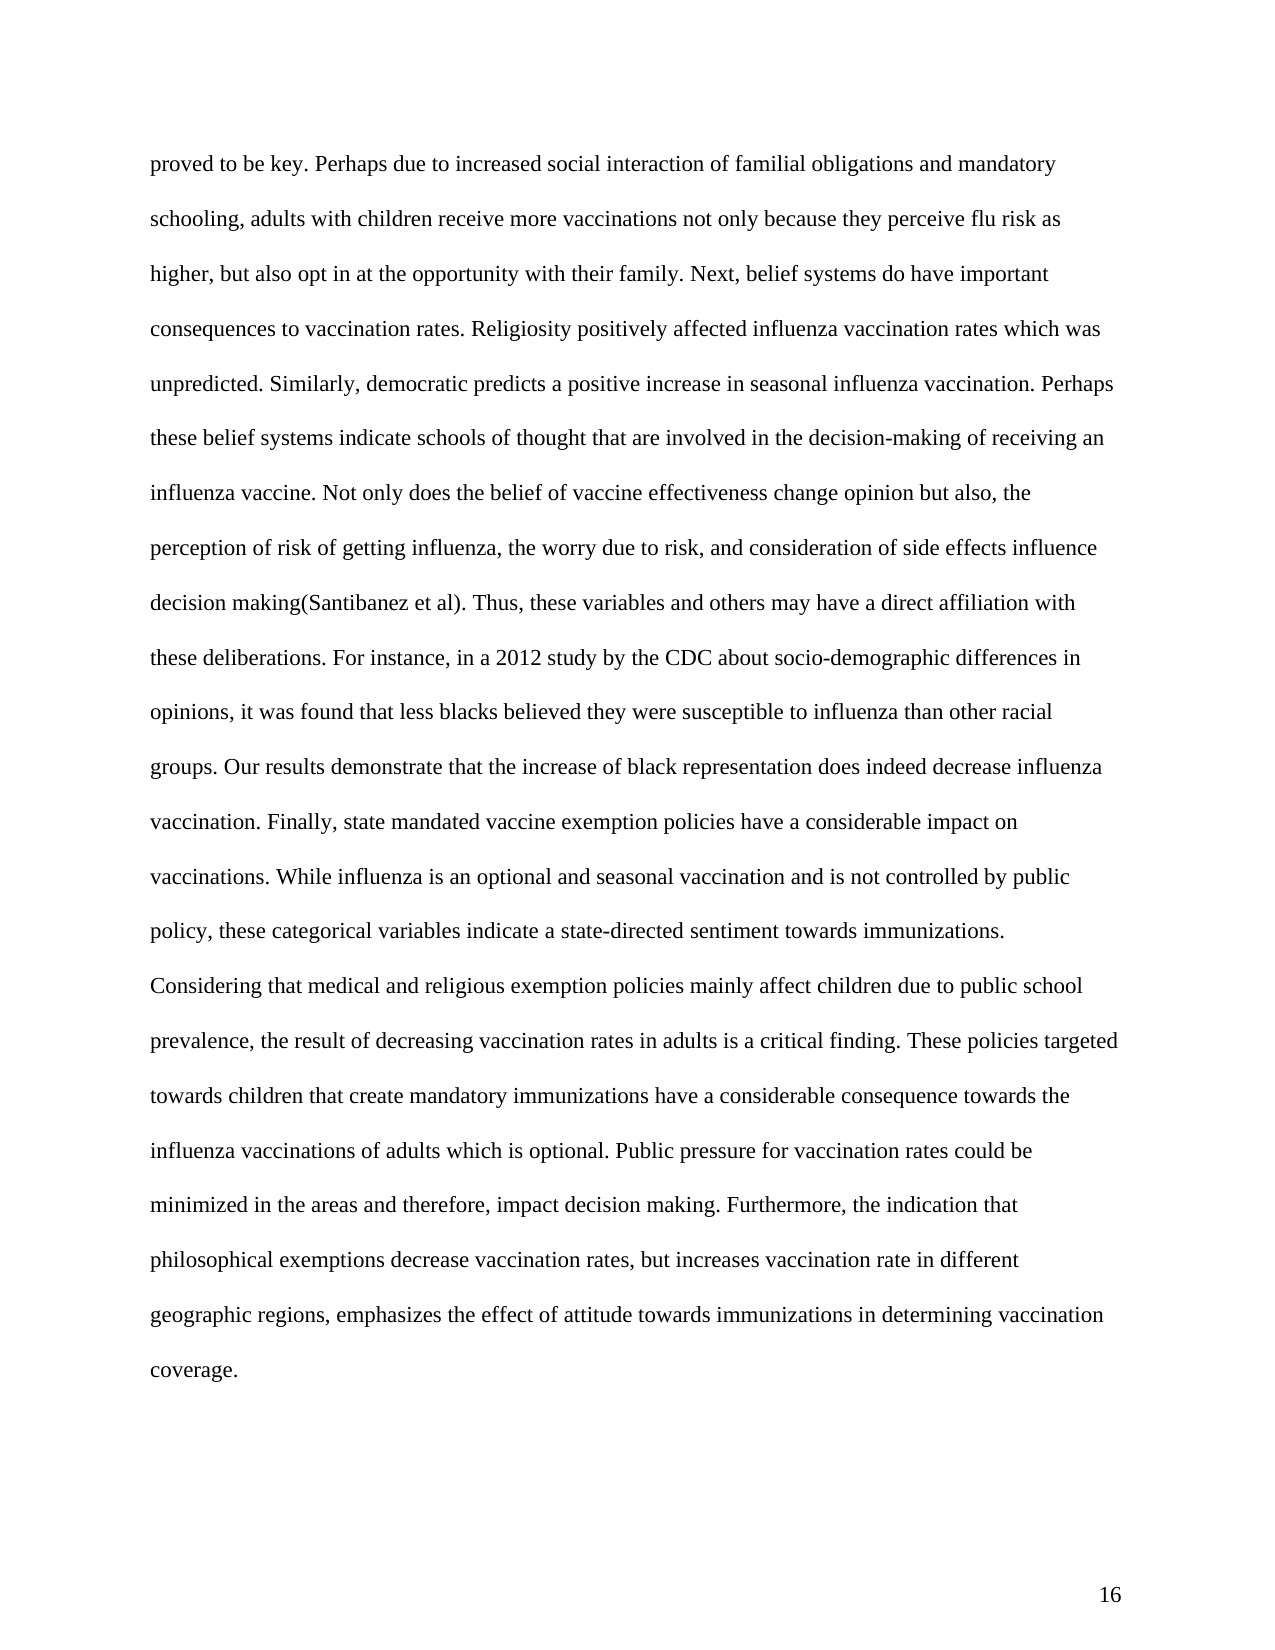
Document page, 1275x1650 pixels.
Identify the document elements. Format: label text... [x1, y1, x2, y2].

text proved to be key. Perhaps due to increased social interaction of familial obligations and mandatory schooling, adults with children receive more vaccinations not only because they perceive flu risk as higher, but also opt in at the opportunity with their family. Next, belief systems do have important consequences to vaccination rates. Religiosity positively affected influenza vaccination rates which was unpredicted. Similarly, democratic predicts a positive increase in seasonal influenza vaccination. Perhaps these belief systems indicate schools of thought that are involved in the decision-making of receiving an influenza vaccine. Not only does the belief of vaccine effectiveness change opinion but also, the perception of risk of getting influenza, the worry due to risk, and consideration of side effects influence decision making(Santibanez et al). Thus, these variables and others may have a direct affiliation with these deliberations. For instance, in a 2012 study by the CDC about socio-demographic differences in opinions, it was found that less blacks believed they were susceptible to influenza than other racial groups. Our results demonstrate that the increase of black representation does indeed decrease influenza vaccination. Finally, state mandated vaccine exemption policies have a considerable impact on vaccinations. While influenza is an optional and seasonal vaccination and is not controlled by public policy, these categorical variables indicate a state-directed sentiment towards immunizations. Considering that medical and religious exemption policies mainly affect children due to public school prevalence, the result of decreasing vaccination rates in adults is a critical finding. These policies targeted towards children that create mandatory immunizations have a considerable consequence towards the influenza vaccinations of adults which is optional. Public pressure for vaccination rates could be minimized in the areas and therefore, impact decision making. Furthermore, the indication that philosophical exemptions decrease vaccination rates, but increases vaccination rate in different geographic regions, emphasizes the effect of attitude towards immunizations in determining vaccination coverage. [150, 150, 1120, 1382]
